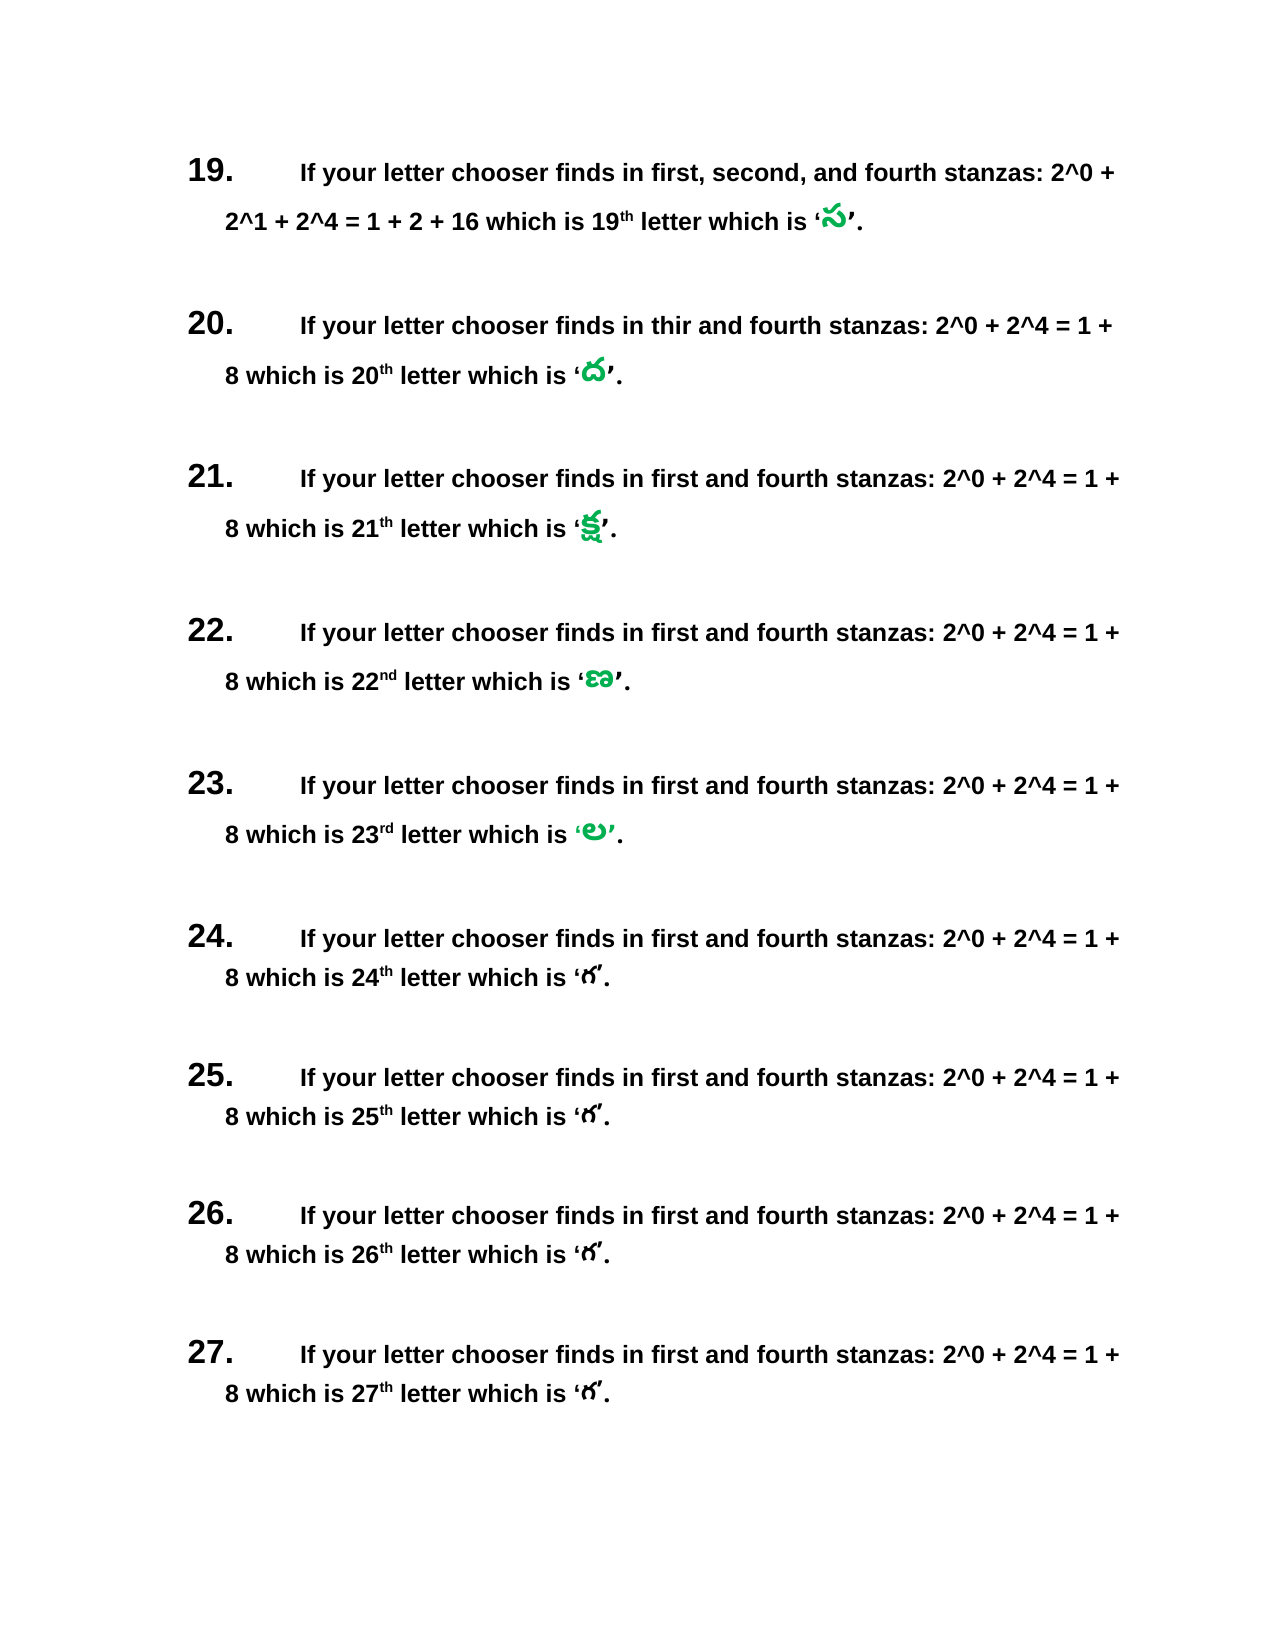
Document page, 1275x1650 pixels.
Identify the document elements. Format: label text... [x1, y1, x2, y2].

subtitle If your letter chooser finds in first and fourth stanzas: 2^0 + 2^4 = 1 + 8 which is 25th letter which is ‘గ’. [187, 1055, 1125, 1132]
subtitle If your letter chooser finds in thir and fourth stanzas: 2^0 + 2^4 = 1 + 8 which is 20th letter which is ‘ద’. [187, 303, 1125, 394]
subtitle If your letter chooser finds in first and fourth stanzas: 2^0 + 2^4 = 1 + 8 which is 23rd letter which is ‘ల’. [187, 763, 1125, 853]
subtitle If your letter chooser finds in first, second, and fourth stanzas: 2^0 + 2^1 + 2^4 = 1 + 2 + 16 which is 19th letter which is ‘స’. [187, 150, 1125, 241]
subtitle If your letter chooser finds in first and fourth stanzas: 2^0 + 2^4 = 1 + 8 which is 27th letter which is ‘గ’. [187, 1332, 1125, 1409]
subtitle If your letter chooser finds in first and fourth stanzas: 2^0 + 2^4 = 1 + 8 which is 21th letter which is ‘క్ష’. [187, 456, 1125, 547]
subtitle If your letter chooser finds in first and fourth stanzas: 2^0 + 2^4 = 1 + 8 which is 24th letter which is ‘గ’. [187, 916, 1125, 994]
subtitle If your letter chooser finds in first and fourth stanzas: 2^0 + 2^4 = 1 + 8 which is 22nd letter which is ‘ణ’. [187, 610, 1125, 700]
subtitle If your letter chooser finds in first and fourth stanzas: 2^0 + 2^4 = 1 + 8 which is 26th letter which is ‘గ’. [187, 1193, 1125, 1271]
